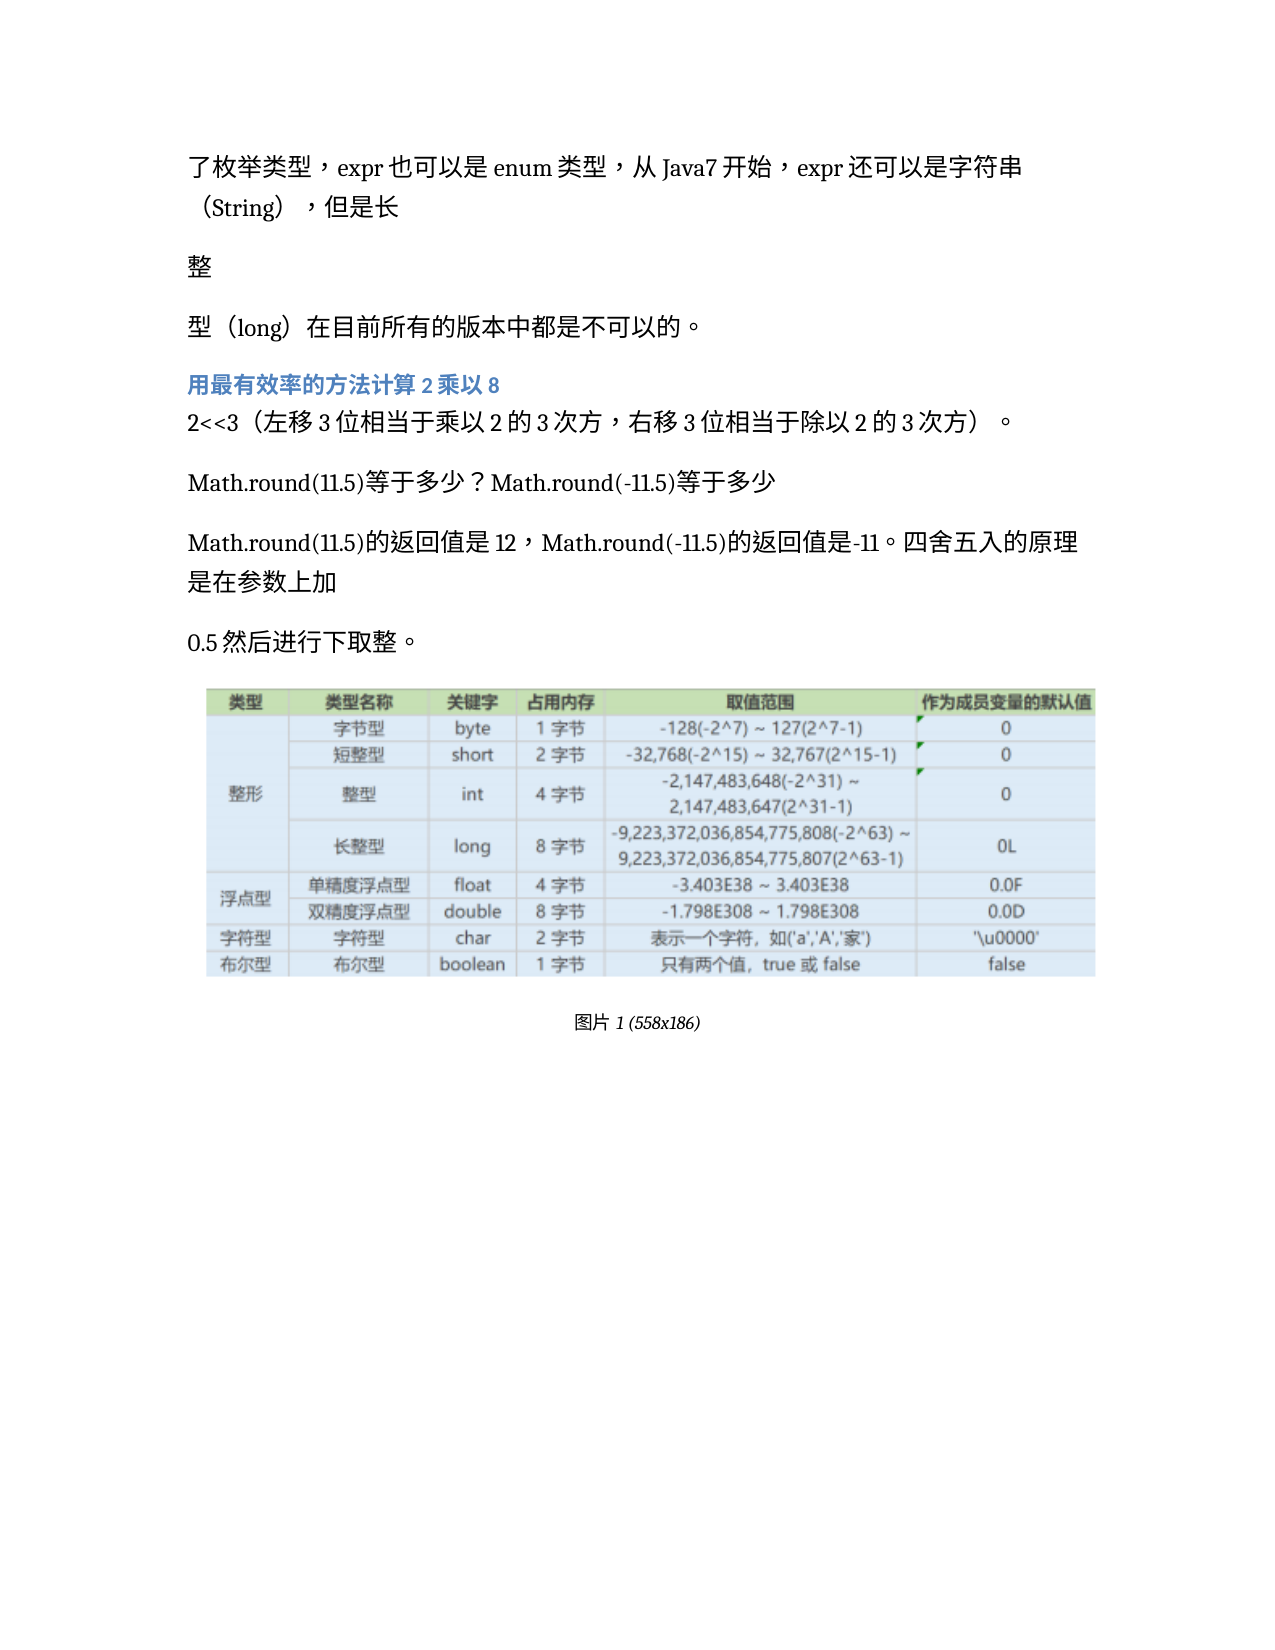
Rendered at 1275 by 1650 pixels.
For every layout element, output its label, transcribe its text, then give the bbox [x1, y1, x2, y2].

subtitle ⽤最有效率的⽅法计算2乘以8 [187, 369, 1087, 400]
text 图片 1 (558x186) [187, 1009, 1087, 1034]
picture [206, 684, 1107, 985]
text Math.round(11.5)等于多少？Math.round(-11.5)等于多少 [187, 465, 1087, 499]
text 整 [187, 249, 1087, 283]
text Math.round(11.5)的返回值是12，Math.round(-11.5)的返回值是-11。四舍五⼊的原理是在参数上加 [187, 525, 1087, 598]
text 型（long）在⽬前所有的版本中都是不可以的。 [187, 309, 1087, 343]
text 0.5然后进⾏下取整。 [187, 624, 1087, 658]
text 2<<3（左移3位相当于乘以2的3次⽅，右移3位相当于除以2的3次⽅）。 [187, 405, 1087, 439]
text 了枚举类型，expr也可以是enum类型，从Java7开始，expr还可以是字符串（String），但是⻓ [187, 150, 1087, 223]
